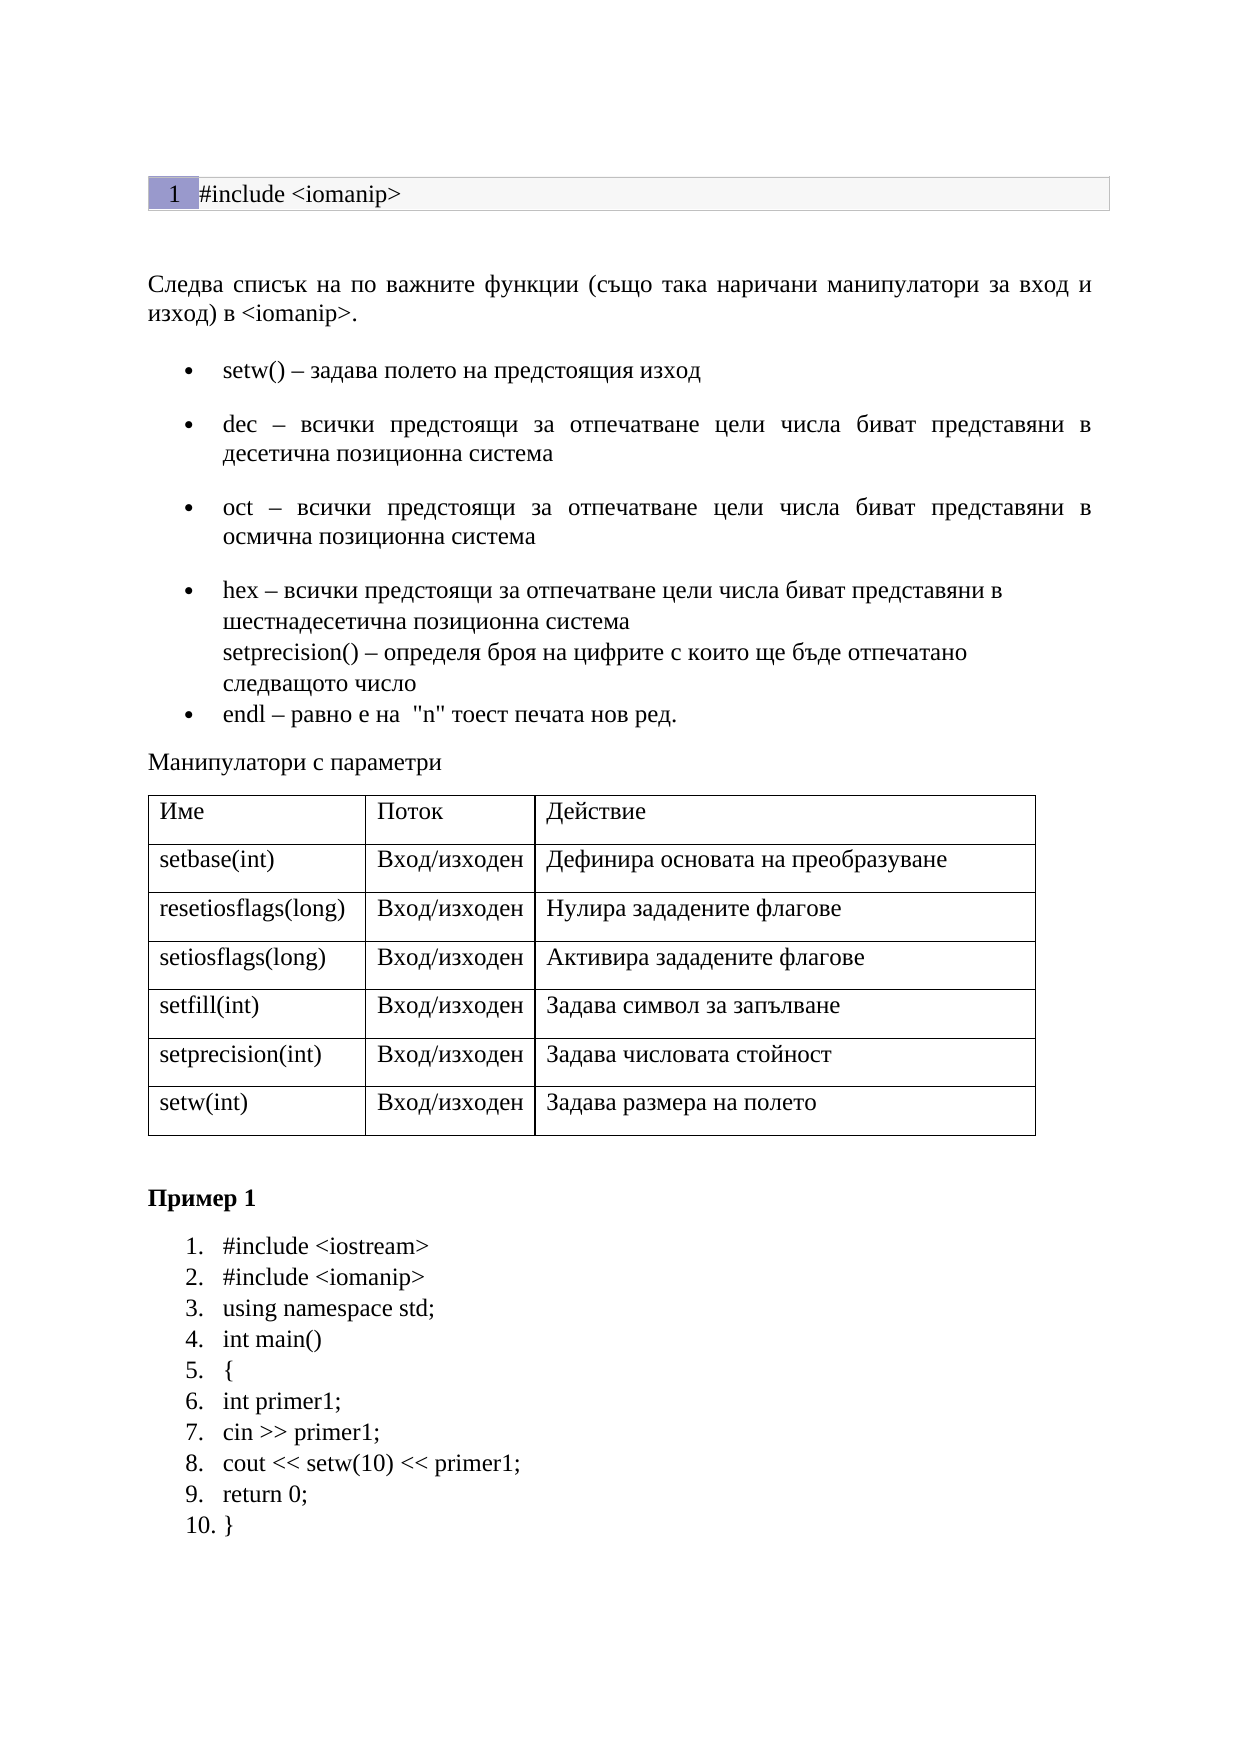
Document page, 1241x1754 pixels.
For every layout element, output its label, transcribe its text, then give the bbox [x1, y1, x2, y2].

table_cell Вход/изходен [366, 845, 534, 892]
text Следва списък на по важните функции (също така наричани манипулатори за вход и изход) в <iomanip>. [148, 240, 1093, 327]
table_cell Дефинира основата на преобразуване [536, 845, 1035, 892]
list } [185, 1511, 1093, 1539]
list { [185, 1355, 1093, 1384]
table_cell Вход/изходен [366, 893, 534, 941]
table_header Поток [366, 796, 534, 843]
table_header 1 [149, 178, 199, 209]
table_header #include <iomanip> [199, 178, 1109, 209]
list cin >> primer1; [185, 1417, 1093, 1446]
table_header Име [149, 796, 365, 843]
list setw() – задава полето на предстоящия изход [185, 355, 1093, 384]
list #include <iostream> [185, 1231, 1093, 1260]
table_cell resetiosflags(long) [149, 893, 365, 941]
list #include <iomanip> [185, 1262, 1093, 1291]
list endl – равно е на "n" тоест печата нов ред. [185, 699, 1093, 728]
list hex – всички предстоящи за отпечатване цели числа биват представяни в шестнадесетична позиционна система setprecision() – определя броя на цифрите с които ще бъде отпечатано следващото число [185, 575, 1093, 697]
list using namespace std; [185, 1293, 1093, 1322]
list cout << setw(10) << primer1; [185, 1448, 1093, 1477]
list int main() [185, 1324, 1093, 1353]
table_cell Задава числовата стойност [536, 1039, 1035, 1086]
list int primer1; [185, 1386, 1093, 1415]
table_cell Вход/изходен [366, 942, 534, 989]
list oct – всички предстоящи за отпечатване цели числа биват представяни в осмична позиционна система [185, 492, 1093, 550]
table_cell setbase(int) [149, 845, 365, 892]
text Манипулатори с параметри [148, 747, 1093, 776]
table_cell Вход/изходен [366, 1039, 534, 1086]
text Пример 1 [148, 1183, 1093, 1212]
table_cell Вход/изходен [366, 990, 534, 1038]
list return 0; [185, 1479, 1093, 1508]
table_cell Задава символ за запълване [536, 990, 1035, 1038]
table_header Действие [536, 796, 1035, 843]
table_cell Нулира зададените флагове [536, 893, 1035, 941]
table_cell Вход/изходен [366, 1087, 534, 1135]
table_cell Задава размера на полето [536, 1087, 1035, 1135]
table_cell Активира зададените флагове [536, 942, 1035, 989]
table_cell setprecision(int) [149, 1039, 365, 1086]
table_cell setfill(int) [149, 990, 365, 1038]
table_cell setiosflags(long) [149, 942, 365, 989]
list dec – всички предстоящи за отпечатване цели числа биват представяни в десетична позиционна система [185, 409, 1093, 467]
table_cell setw(int) [149, 1087, 365, 1135]
